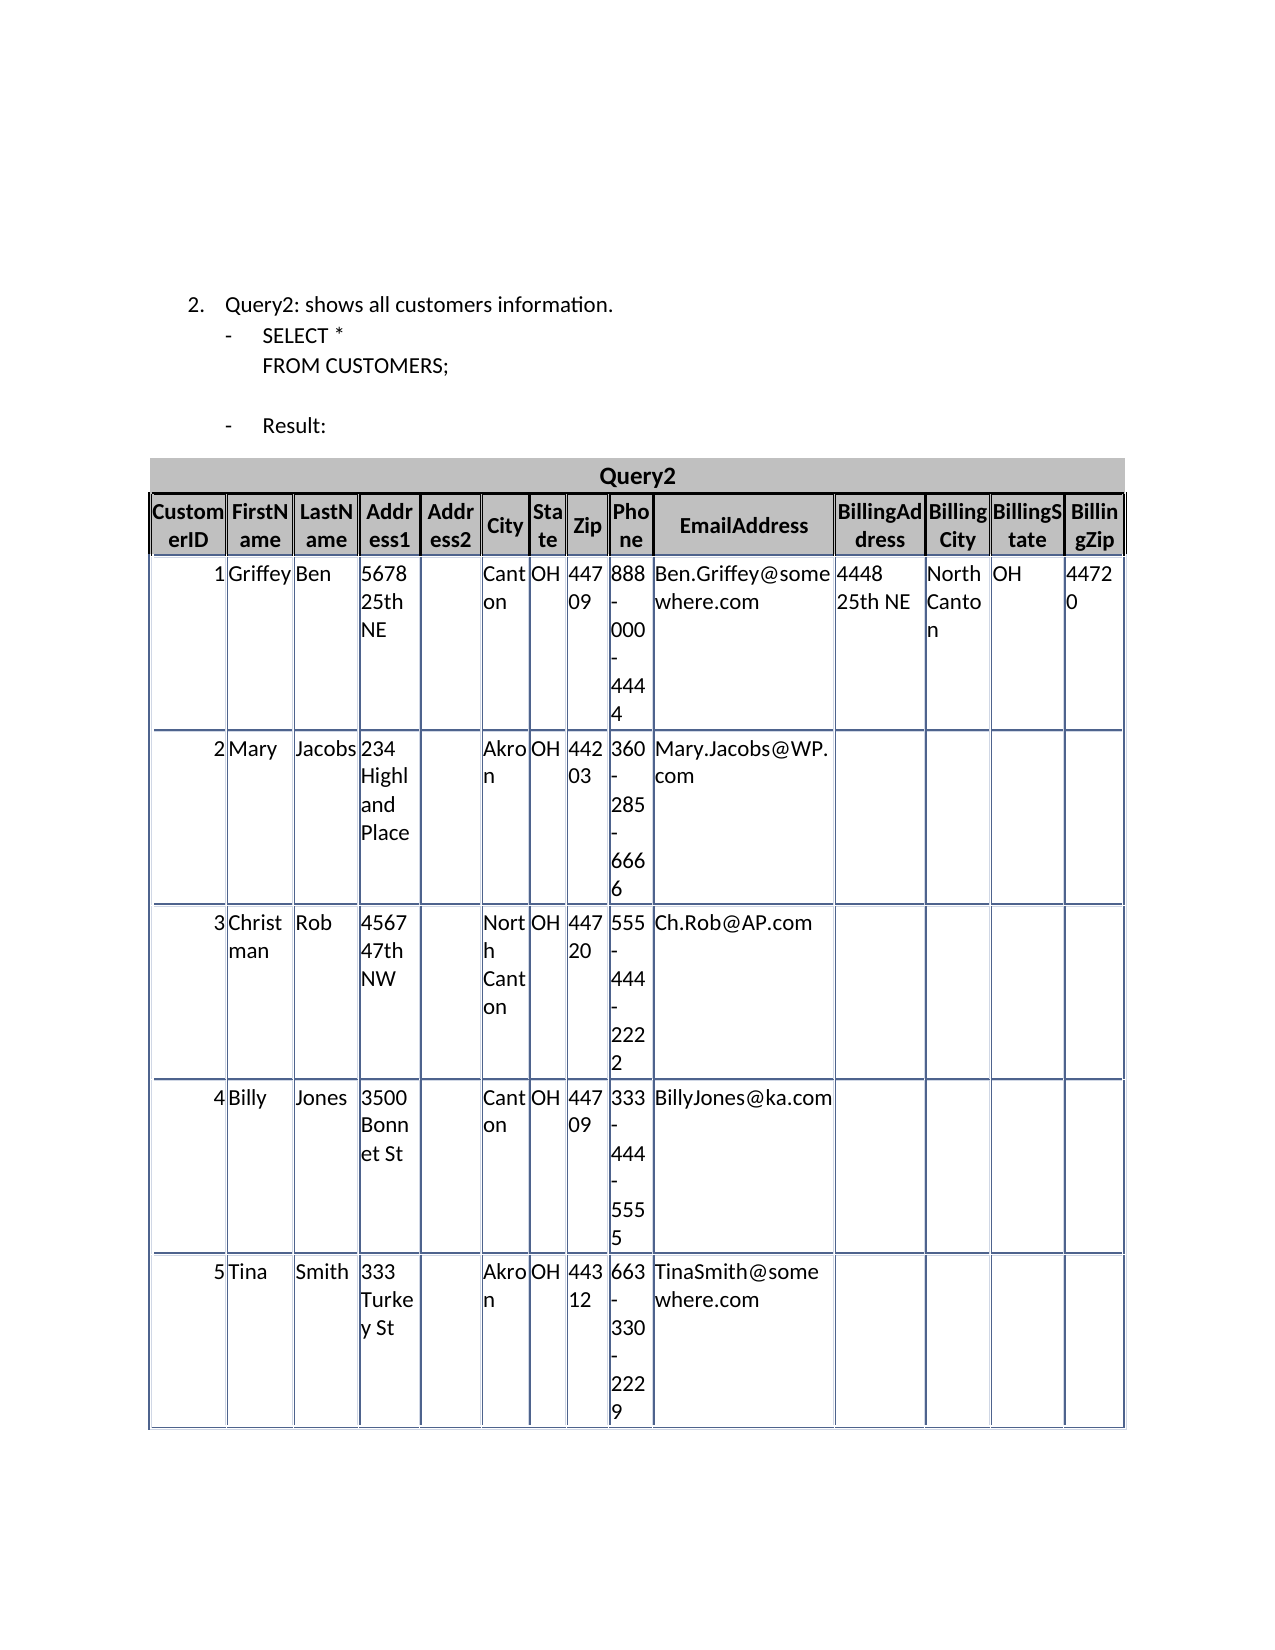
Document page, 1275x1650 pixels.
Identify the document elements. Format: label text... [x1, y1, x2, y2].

table_cell Ch.Rob@AP.com [655, 907, 833, 1078]
table_cell OH [531, 558, 565, 729]
table_cell Canton [483, 558, 528, 729]
table_cell 5678 25th NE [361, 558, 419, 729]
table_cell Canton [483, 1081, 528, 1252]
table_cell Jacobs [295, 732, 357, 903]
table_cell Address2 [422, 495, 480, 554]
table_cell Akron [481, 1256, 529, 1427]
table_cell 44720 [568, 907, 607, 1078]
table_cell [991, 1256, 1064, 1427]
table_cell 3500 Bonnet St [361, 1081, 419, 1252]
table_cell OH [531, 732, 565, 903]
table_cell OH [531, 1081, 565, 1252]
table_cell Ben.Griffey@somewhere.com [655, 558, 833, 729]
table_cell [835, 1256, 925, 1427]
table_cell [927, 732, 989, 903]
table_cell 5 [152, 1252, 226, 1427]
table_cell 888-000-4444 [611, 558, 652, 729]
table_cell North Canton [483, 907, 528, 1078]
table_cell [992, 907, 1063, 1078]
table_cell OH [992, 558, 1063, 729]
table_cell 234 Highland Place [361, 732, 419, 903]
table_cell City [483, 495, 528, 554]
table_cell [422, 558, 480, 729]
table_cell [992, 1081, 1063, 1252]
table_cell 44312 [566, 1252, 609, 1427]
table_cell [836, 732, 924, 903]
table_cell Phone [611, 495, 652, 554]
table_cell LastName [295, 495, 357, 554]
table_cell 3 [152, 903, 225, 1078]
table_cell 44709 [568, 558, 607, 729]
table_cell 4567 47th NW [361, 907, 419, 1078]
table_cell 4448 25th NE [836, 558, 924, 729]
table_cell Rob [295, 907, 357, 1078]
table_cell Akron [483, 732, 528, 903]
table_cell Tina [226, 1256, 294, 1427]
table_cell [422, 907, 480, 1078]
table_cell [422, 732, 480, 903]
list Result: [225, 411, 1125, 439]
table_cell Zip [568, 495, 607, 554]
table_cell [927, 1081, 989, 1252]
table_cell [992, 732, 1063, 903]
table_cell [927, 907, 989, 1078]
table_cell 663-330-2229 [609, 1256, 653, 1427]
table_cell Christman [228, 907, 292, 1078]
table_cell BillyJones@ka.com [655, 1081, 833, 1252]
table_cell OH [529, 1256, 566, 1427]
list SELECT * [225, 321, 1125, 349]
table_cell 1 [152, 554, 225, 729]
table_cell FirstName [228, 495, 292, 554]
table_cell 44203 [568, 732, 607, 903]
table_cell OH [531, 907, 565, 1078]
table_cell [836, 907, 924, 1078]
table_cell 360-285-6666 [611, 732, 652, 903]
table_cell [422, 1081, 480, 1252]
table_cell 333 Turkey St [359, 1256, 420, 1427]
table_cell BillingAddress [836, 495, 924, 554]
table_header Query2 [150, 458, 1125, 492]
table_cell BillingCity [927, 495, 989, 554]
table_cell EmailAddress [655, 495, 833, 554]
table_cell State [531, 495, 565, 554]
table_cell Smith [294, 1252, 359, 1427]
table_cell 333-444-5555 [611, 1081, 652, 1252]
table_cell [836, 1081, 924, 1252]
table_cell 2 [152, 729, 225, 903]
table_cell Jones [295, 1081, 357, 1252]
table_cell Billy [228, 1081, 292, 1252]
list Query2: shows all customers information. [187, 291, 1125, 319]
table_cell Mary.Jacobs@WP.com [655, 732, 833, 903]
table_cell North Canton [927, 558, 989, 729]
table_cell Ben [295, 558, 357, 729]
list FROM CUSTOMERS; [225, 351, 1125, 379]
table_cell BillingZip [1066, 494, 1123, 554]
table_cell 4 [150, 1078, 225, 1252]
table_cell Mary [228, 732, 292, 903]
table_cell [925, 1256, 991, 1427]
table_cell CustomerID [150, 492, 225, 554]
table_cell TinaSmith@somewhere.com [653, 1256, 835, 1427]
table_cell 44709 [568, 1081, 607, 1252]
table_cell Griffey [228, 558, 292, 729]
table_cell 44720 [1066, 554, 1124, 729]
table_cell [1066, 1078, 1125, 1252]
table_cell [420, 1256, 481, 1427]
table_cell [1066, 729, 1123, 903]
table_cell Address1 [361, 495, 419, 554]
table_cell [1064, 1252, 1124, 1427]
table_cell BillingState [992, 495, 1063, 554]
table_cell [1066, 903, 1124, 1078]
table_cell 555-444-2222 [611, 907, 652, 1078]
